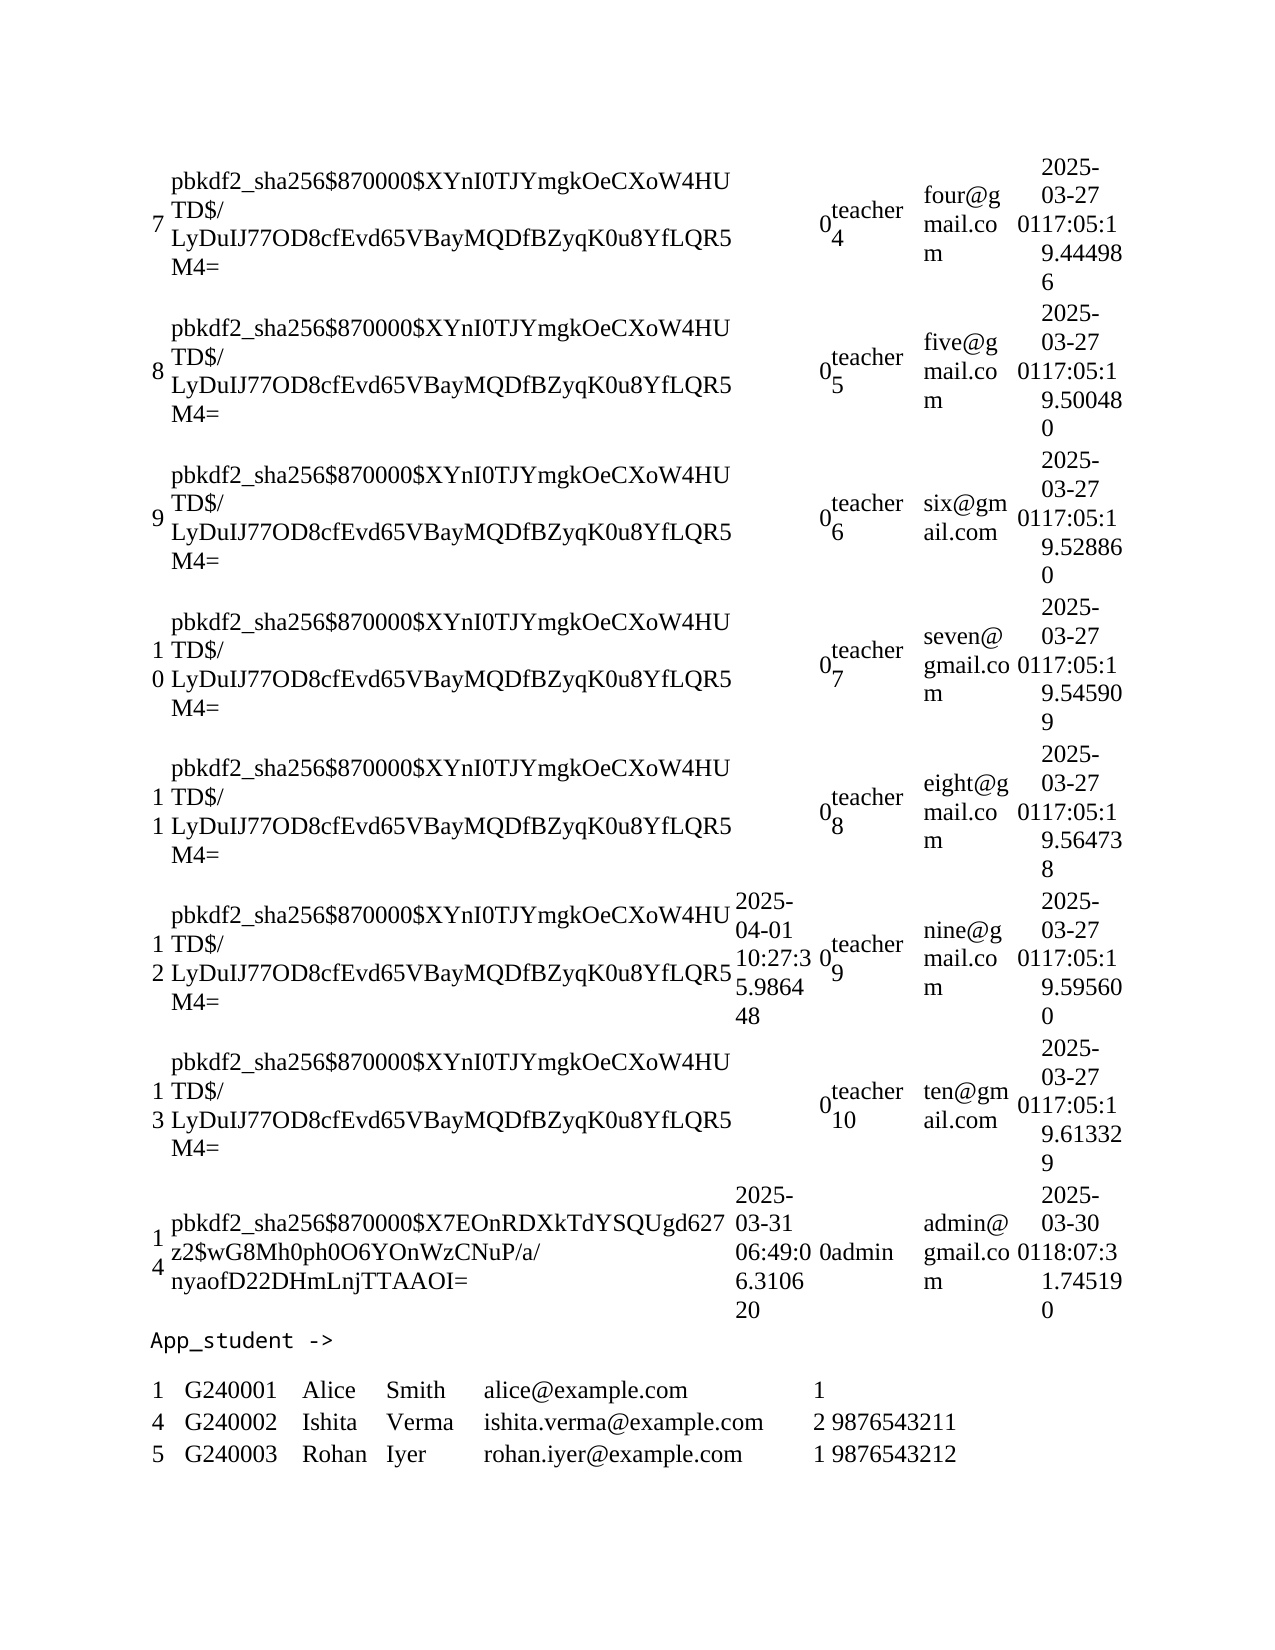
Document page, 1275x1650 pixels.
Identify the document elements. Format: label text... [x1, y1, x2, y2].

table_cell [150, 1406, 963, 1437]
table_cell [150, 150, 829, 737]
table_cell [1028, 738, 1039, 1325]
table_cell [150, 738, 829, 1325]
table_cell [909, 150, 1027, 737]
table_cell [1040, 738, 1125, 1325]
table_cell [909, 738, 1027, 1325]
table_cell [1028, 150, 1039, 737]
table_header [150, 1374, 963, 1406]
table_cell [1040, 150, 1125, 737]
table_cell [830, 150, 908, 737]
text App_student -> [150, 1325, 1125, 1355]
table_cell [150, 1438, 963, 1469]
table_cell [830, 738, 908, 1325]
